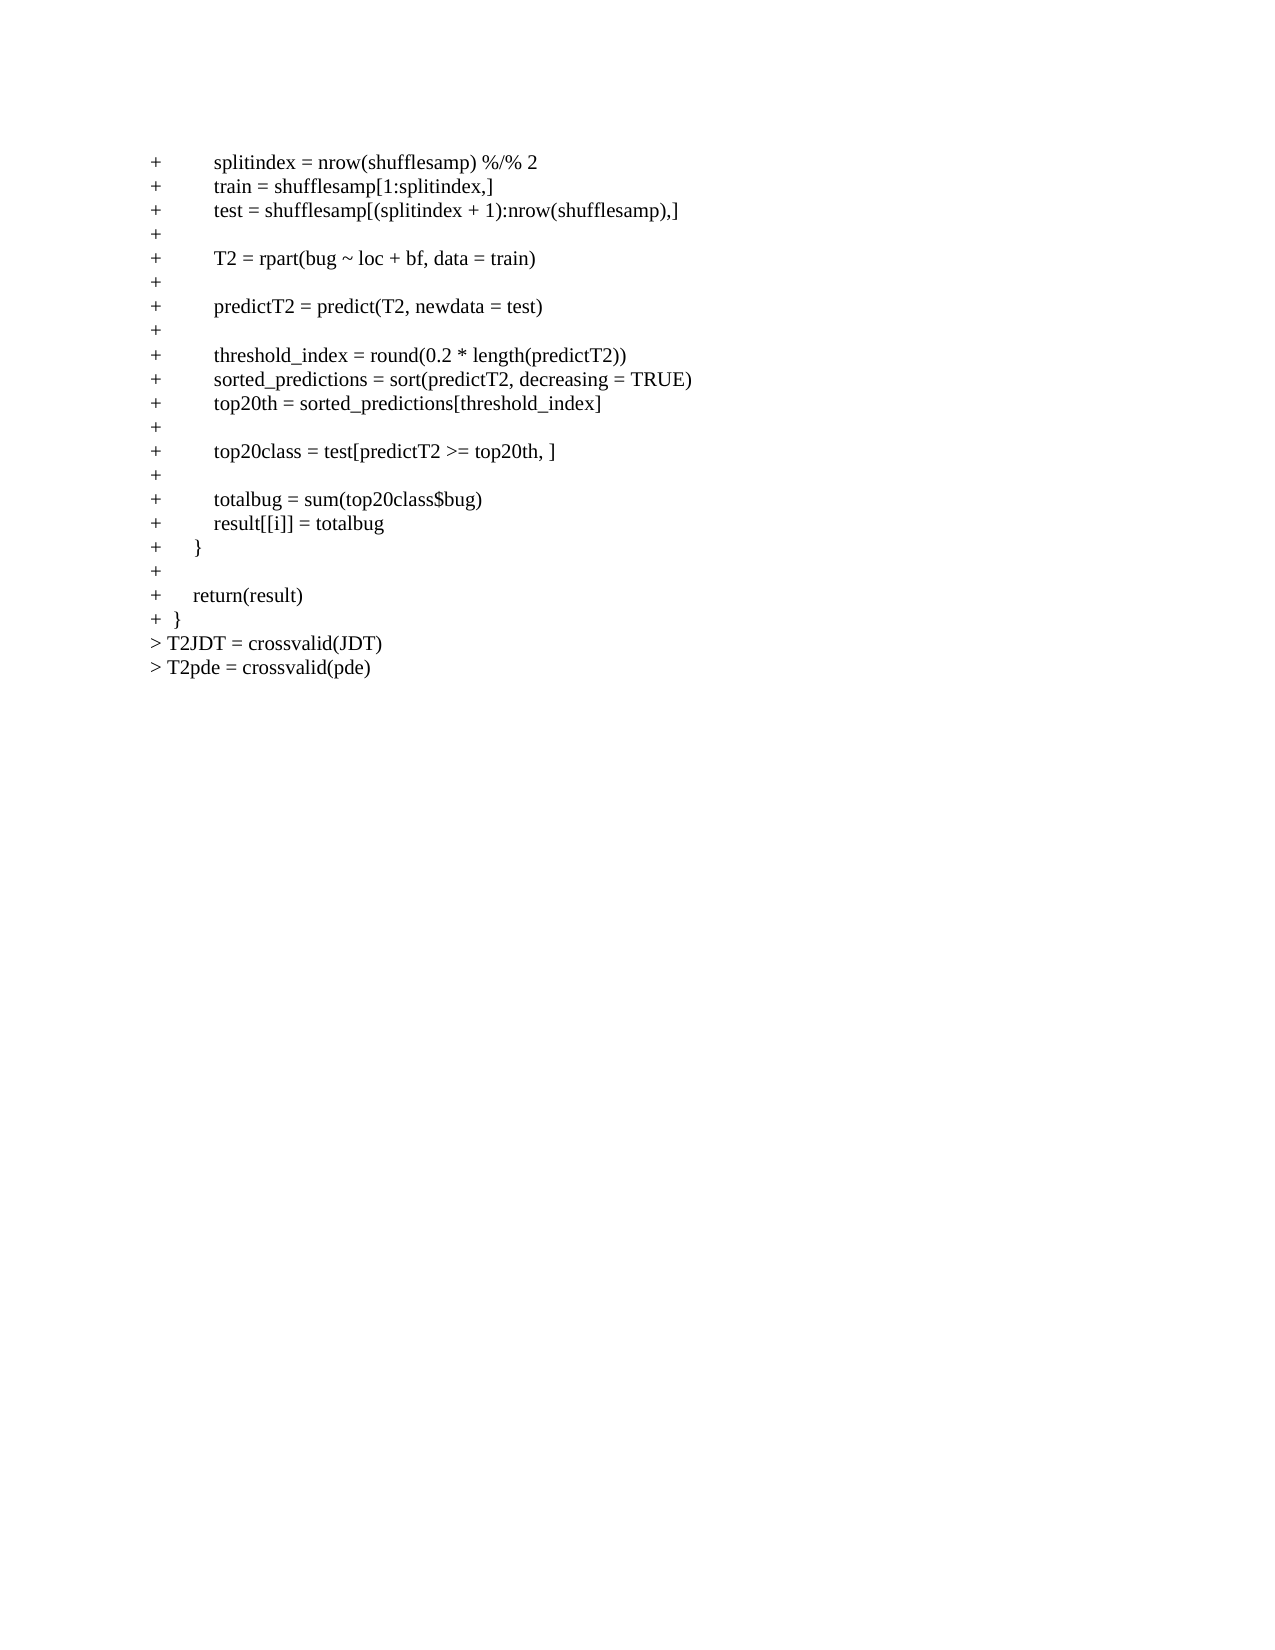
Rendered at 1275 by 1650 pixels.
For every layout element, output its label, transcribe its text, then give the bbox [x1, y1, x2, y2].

text + top20class = test[predictT2 >= top20th, ] [150, 439, 1125, 463]
text + test = shufflesamp[(splitindex + 1):nrow(shufflesamp),] [150, 198, 1125, 222]
text > T2JDT = crossvalid(JDT) [150, 631, 1125, 655]
text > T2pde = crossvalid(pde) [150, 655, 1125, 679]
text + sorted_predictions = sort(predictT2, decreasing = TRUE) [150, 367, 1125, 391]
text + [150, 559, 1125, 583]
text + [150, 270, 1125, 294]
text + T2 = rpart(bug ~ loc + bf, data = train) [150, 246, 1125, 270]
text + [150, 222, 1125, 246]
text + [150, 415, 1125, 439]
text + [150, 318, 1125, 342]
text + return(result) [150, 583, 1125, 607]
text + } [150, 535, 1125, 559]
text + splitindex = nrow(shufflesamp) %/% 2 [150, 150, 1125, 174]
text + } [150, 607, 1125, 631]
text + threshold_index = round(0.2 * length(predictT2)) [150, 342, 1125, 367]
text + result[[i]] = totalbug [150, 511, 1125, 535]
text + totalbug = sum(top20class$bug) [150, 487, 1125, 511]
text + top20th = sorted_predictions[threshold_index] [150, 391, 1125, 415]
text + [150, 463, 1125, 487]
text + predictT2 = predict(T2, newdata = test) [150, 294, 1125, 318]
text + train = shufflesamp[1:splitindex,] [150, 174, 1125, 198]
